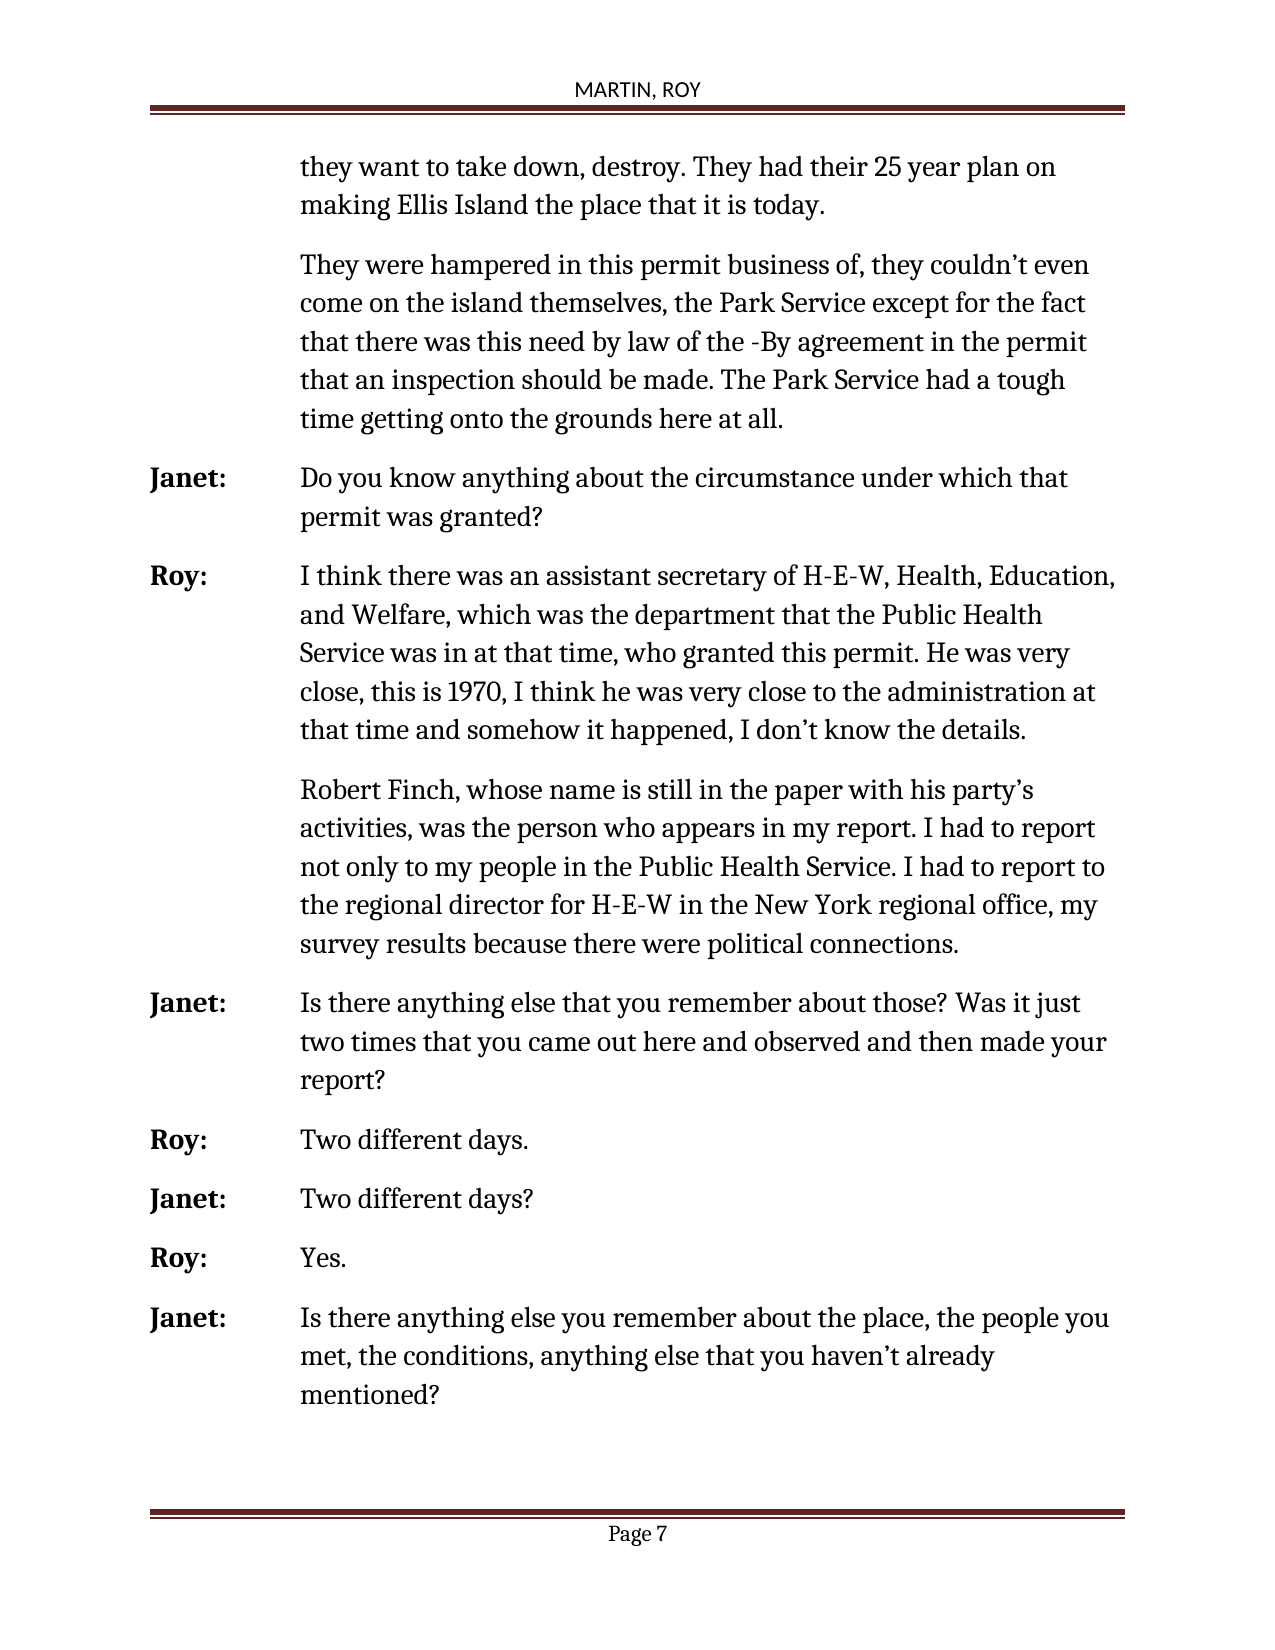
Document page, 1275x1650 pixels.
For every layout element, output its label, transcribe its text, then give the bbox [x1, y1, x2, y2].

text Janet: Do you know anything about the circumstance under which that permit was granted? [150, 461, 1125, 533]
text Janet: Two different days? [150, 1182, 1125, 1216]
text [300, 150, 1125, 222]
text Janet: Is there anything else you remember about the place, the people you met, the conditions, anything else that you haven’t already mentioned? [150, 1301, 1125, 1412]
text Roy: Two different days. [150, 1123, 1125, 1156]
text Roy: I think there was an assistant secretary of H-E-W, Health, Education, and Welfare, which was the department that the Public Health Service was in at that time, who granted this permit. He was very close, this is 1970, I think he was very close to the administration at that time and somehow it happened, I don’t know the details. [150, 559, 1125, 747]
text Robert Finch, whose name is still in the paper with his party’s activities, was the person who appears in my report. I had to report not only to my people in the Public Health Service. I had to report to the regional director for H-E-W in the New York regional office, my survey results because there were political connections. [300, 773, 1125, 961]
text They were hampered in this permit business of, they couldn’t even come on the island themselves, the Park Service except for the fact that there was this need by law of the -By agreement in the permit that an inspection should be made. The Park Service had a tough time getting onto the grounds here at all. [300, 248, 1125, 436]
text Janet: Is there anything else that you remember about those? Was it just two times that you came out here and observed and then made your report? [150, 986, 1125, 1097]
text Roy: Yes. [150, 1242, 1125, 1275]
